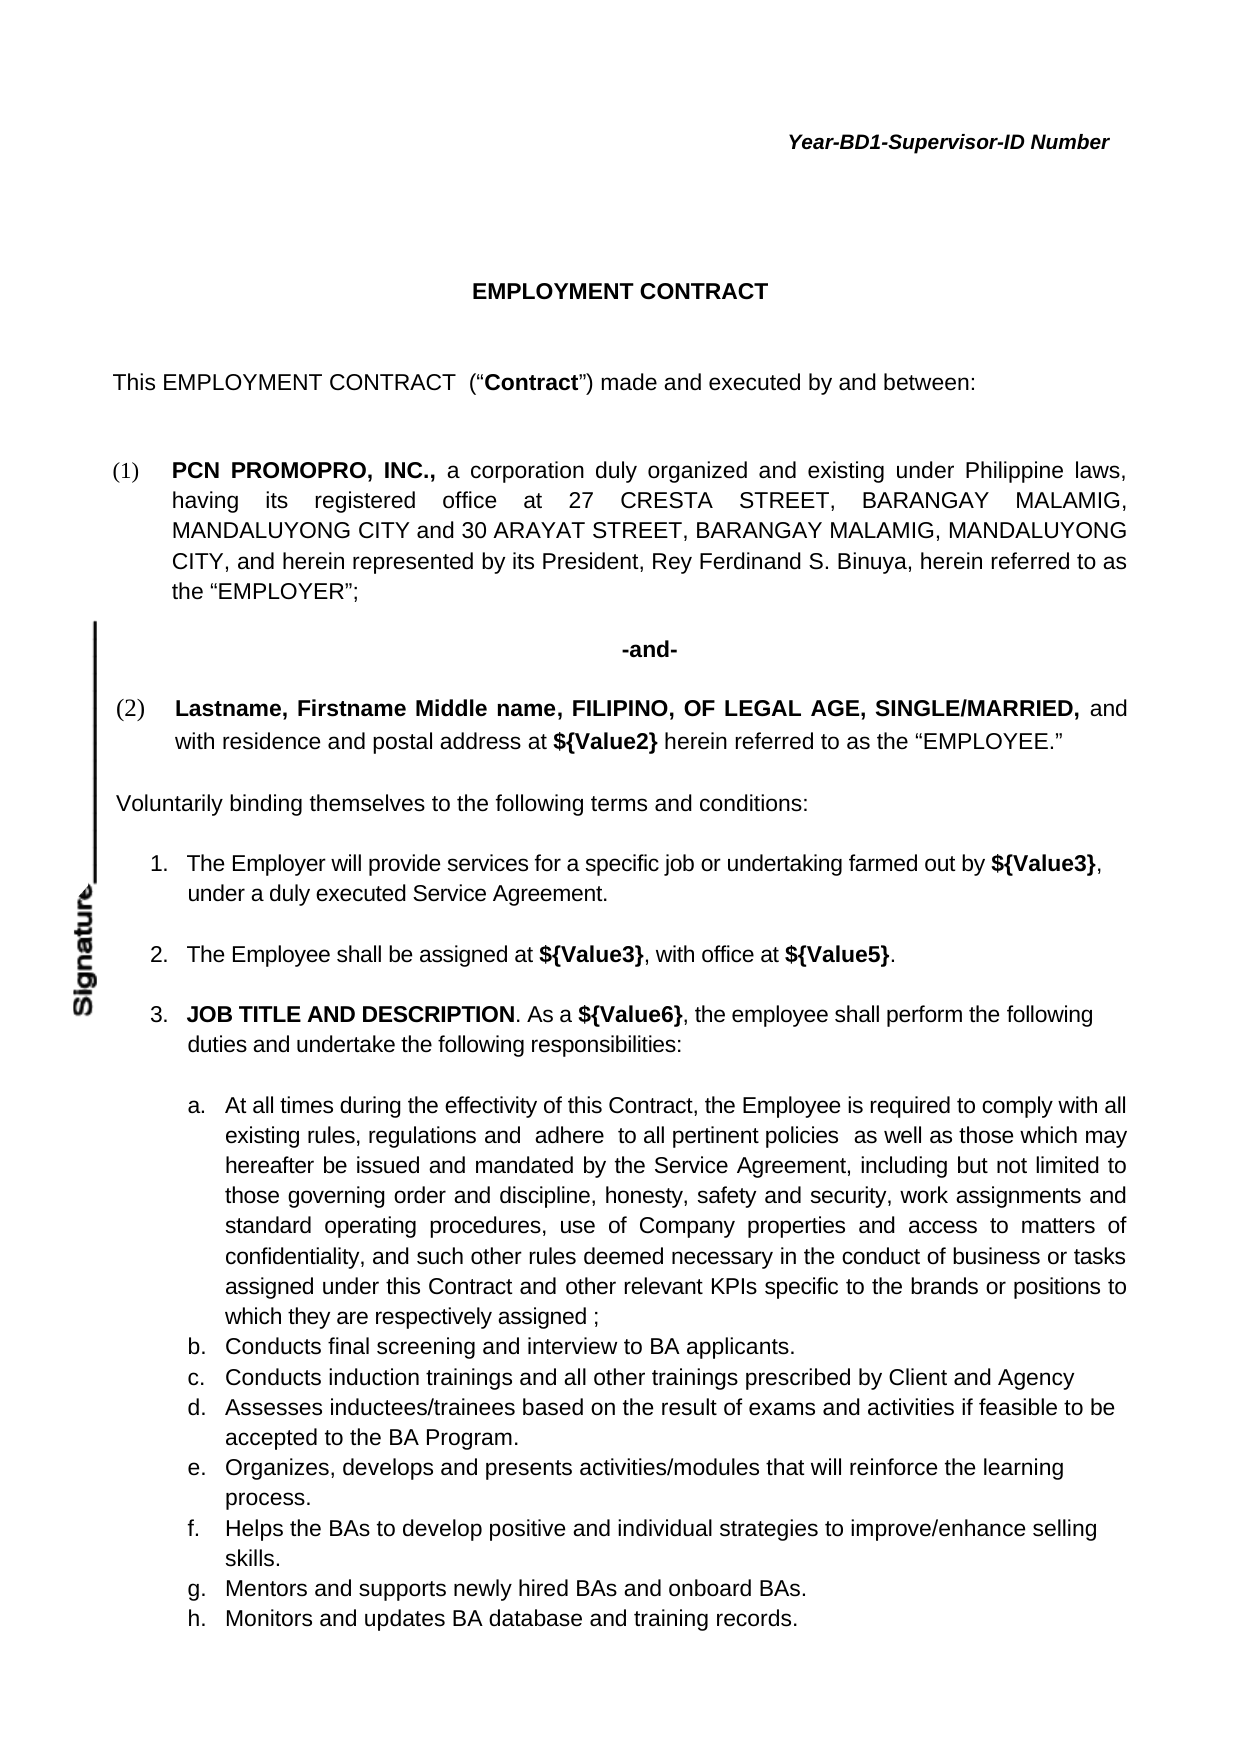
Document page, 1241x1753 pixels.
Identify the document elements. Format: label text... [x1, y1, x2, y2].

list Conducts final screening and interview to BA applicants. [187, 1333, 1128, 1360]
list Assesses inductees/trainees based on the result of exams and activities if feasible to be accepted to the BA Program. [187, 1394, 1128, 1450]
text -and- [172, 636, 1128, 662]
text This EMPLOYMENT CONTRACT (“Contract”) made and executed by and between: [112, 369, 1128, 395]
picture [71, 620, 96, 1015]
text EMPLOYMENT CONTRACT [112, 278, 1128, 304]
list JOB TITLE AND DESCRIPTION. As a ${Value6}, the employee shall perform the following duties and undertake the following responsibilities: [150, 1001, 1128, 1058]
list PCN PROMOPRO, INC., a corporation duly organized and existing under Philippine laws, having its registered office at 27 CRESTA STREET, BARANGAY MALAMIG, MANDALUYONG CITY and 30 ARAYAT STREET, BARANGAY MALAMIG, MANDALUYONG CITY, and herein represented by its President, Rey Ferdinand S. Binuya, herein referred to as the “EMPLOYER”; [112, 457, 1128, 604]
list Organizes, develops and presents activities/modules that will reinforce the learning process. [187, 1454, 1128, 1511]
list At all times during the effectivity of this Contract, the Employee is required to comply with all existing rules, regulations and adhere to all pertinent policies as well as those which may hereafter be issued and mandated by the Service Agreement, including but not limited to those governing order and discipline, honesty, safety and security, work assignments and standard operating procedures, use of Company properties and access to matters of confidentiality, and such other rules deemed necessary in the conduct of business or tasks assigned under this Contract and other relevant KPIs specific to the brands or positions to which they are respectively assigned ; [187, 1092, 1128, 1329]
text Voluntarily binding themselves to the following terms and conditions: [112, 789, 1128, 816]
list Helps the BAs to develop positive and individual strategies to improve/enhance selling skills. [187, 1514, 1128, 1571]
list The Employer will provide services for a specific job or undertaking farmed out by ${Value3}, under a duly executed Service Agreement. [150, 850, 1128, 907]
list The Employee shall be assigned at ${Value3}, with office at ${Value5}. [150, 941, 1128, 967]
list Lastname, Firstname Middle name, FILIPINO, OF LEGAL AGE, SINGLE/MARRIED, and with residence and postal address at ${Value2} herein referred to as the “EMPLOYEE.” [112, 693, 1128, 755]
text Year-BD1-Supervisor-ID Number [112, 130, 1128, 154]
list Monitors and updates BA database and training records. [187, 1605, 1128, 1632]
list Conducts induction trainings and all other trainings prescribed by Client and Agency [187, 1363, 1128, 1390]
list Mentors and supports newly hired BAs and onboard BAs. [187, 1575, 1128, 1601]
